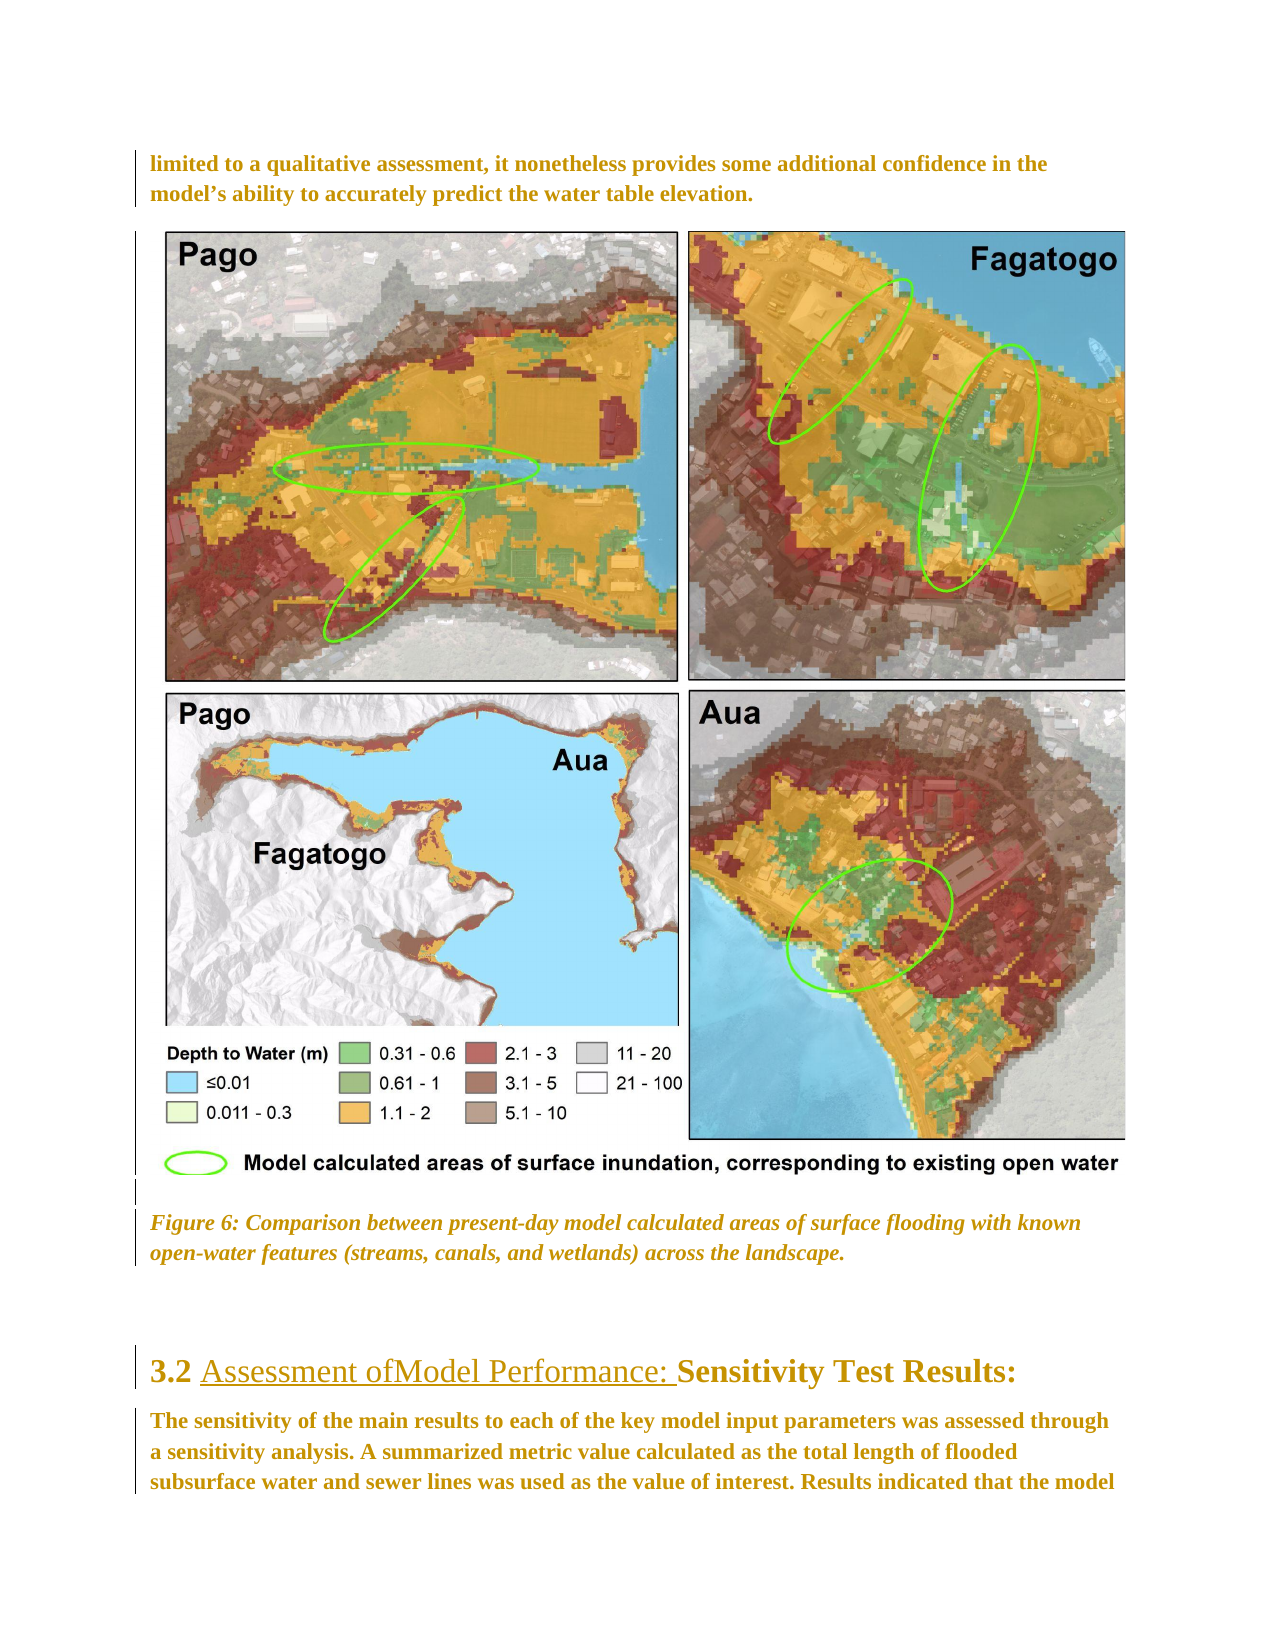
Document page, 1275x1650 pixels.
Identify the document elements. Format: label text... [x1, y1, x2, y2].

picture [150, 231, 1125, 1175]
subtitle 3.2 Sensitivity Test Results: [150, 1307, 1125, 1389]
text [150, 1408, 1125, 1494]
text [150, 150, 1125, 207]
text Figure 6: Comparison between present-day model calculated areas of surface flooding with known open-water features (streams, canals, and wetlands) across the landscape. [150, 1209, 1125, 1266]
